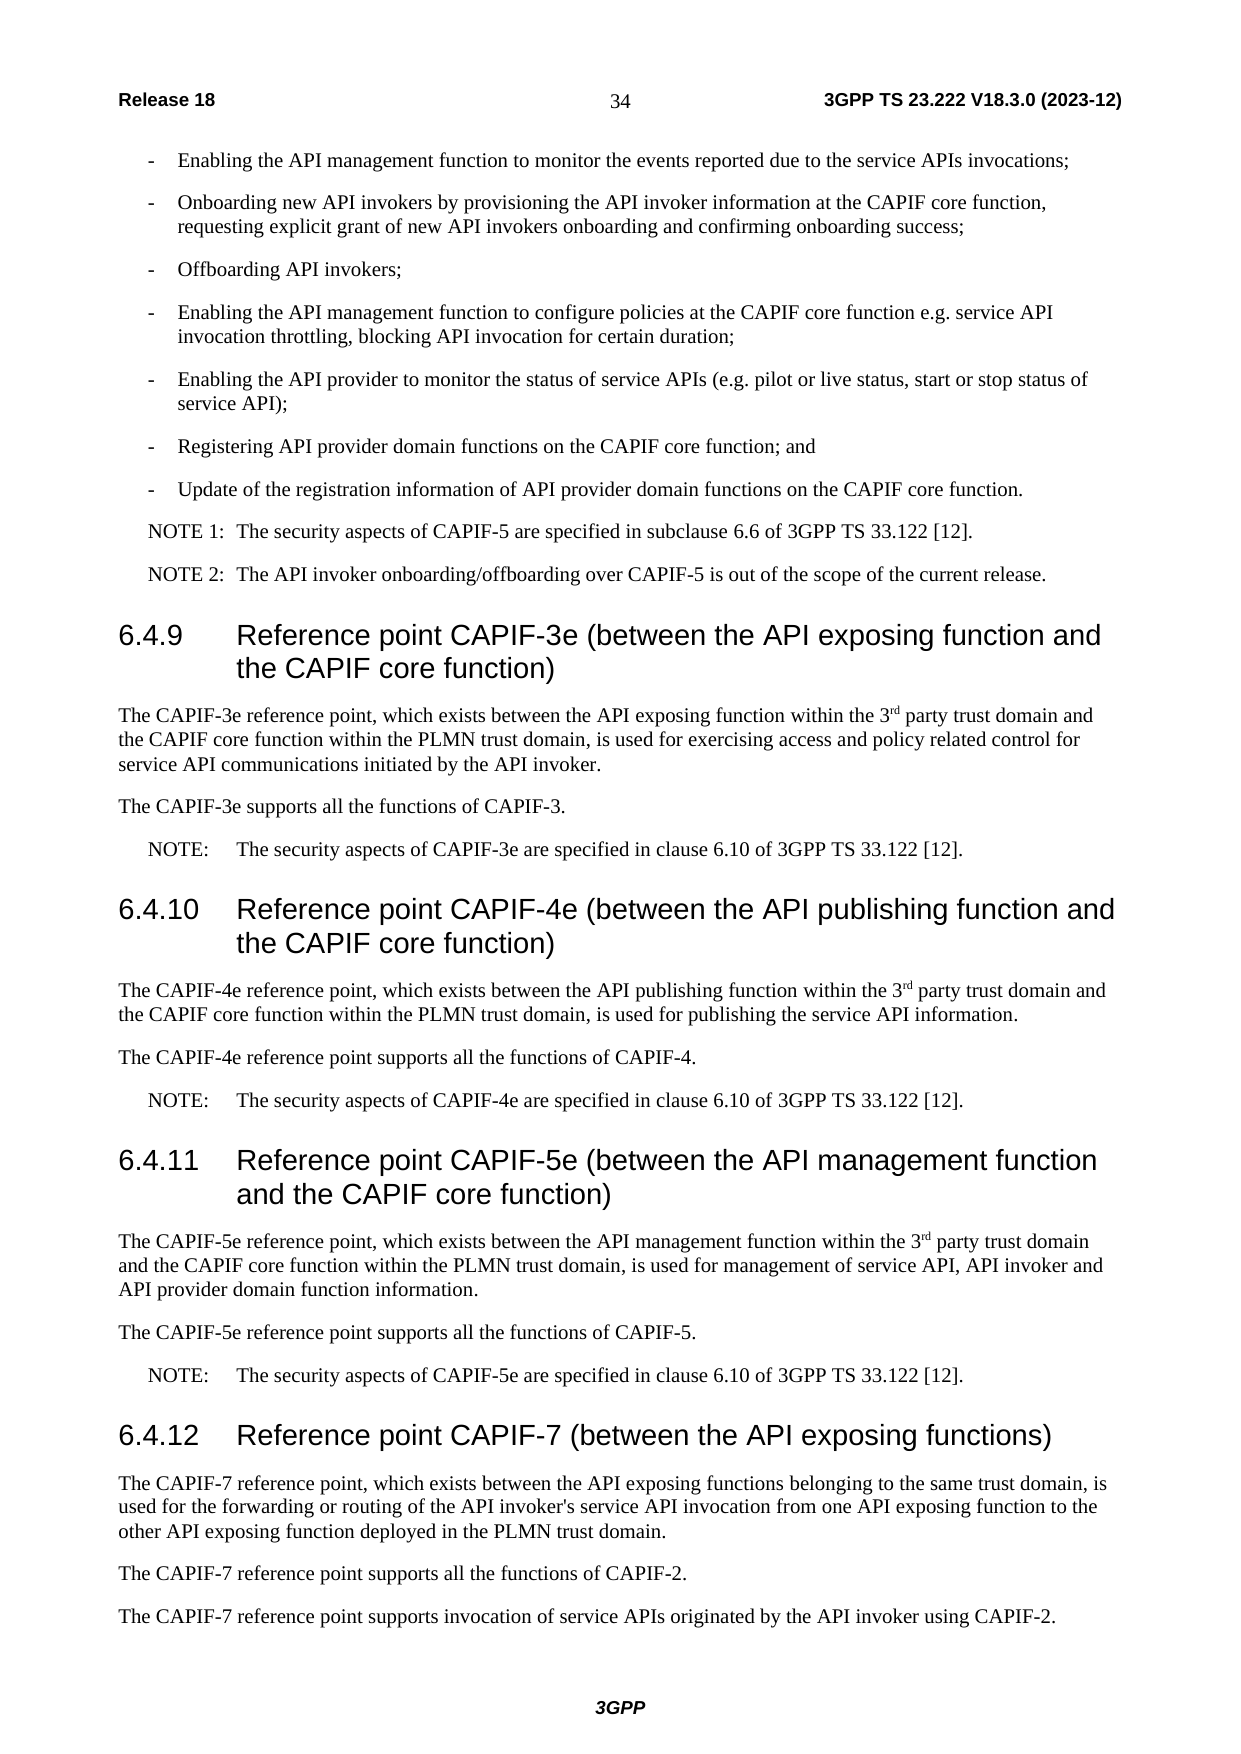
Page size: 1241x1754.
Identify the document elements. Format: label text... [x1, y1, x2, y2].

text The CAPIF-3e reference point, which exists between the API exposing function within the 3rd party trust domain and the CAPIF core function within the PLMN trust domain, is used for exercising access and policy related control for service API communications initiated by the API invoker. [118, 703, 1122, 776]
text NOTE: The security aspects of CAPIF-3e are specified in clause 6.10 of 3GPP TS 33.122 [12]. [148, 837, 1122, 861]
text NOTE: The security aspects of CAPIF-5e are specified in clause 6.10 of 3GPP TS 33.122 [12]. [148, 1363, 1122, 1387]
text - Registering API provider domain functions on the CAPIF core function; and [148, 434, 1122, 458]
subtitle 6.4.10 Reference point CAPIF-4e (between the API publishing function and the CAPIF core function) [118, 892, 1122, 959]
text - Onboarding new API invokers by provisioning the API invoker information at the CAPIF core function, requesting explicit grant of new API invokers onboarding and confirming onboarding success; [148, 190, 1122, 238]
text The CAPIF-7 reference point supports all the functions of CAPIF-2. [118, 1561, 1122, 1585]
text NOTE 2: The API invoker onboarding/offboarding over CAPIF-5 is out of the scope of the current release. [148, 562, 1122, 586]
text - Offboarding API invokers; [148, 257, 1122, 281]
text The CAPIF-3e supports all the functions of CAPIF-3. [118, 794, 1122, 818]
text - Enabling the API management function to monitor the events reported due to the service APIs invocations; [148, 147, 1122, 172]
text - Update of the registration information of API provider domain functions on the CAPIF core function. [148, 477, 1122, 501]
text - Enabling the API provider to monitor the status of service APIs (e.g. pilot or live status, start or stop status of service API); [148, 367, 1122, 415]
subtitle 6.4.12 Reference point CAPIF-7 (between the API exposing functions) [118, 1418, 1122, 1452]
text - Enabling the API management function to configure policies at the CAPIF core function e.g. service API invocation throttling, blocking API invocation for certain duration; [148, 300, 1122, 348]
text The CAPIF-7 reference point, which exists between the API exposing functions belonging to the same trust domain, is used for the forwarding or routing of the API invoker's service API invocation from one API exposing function to the other API exposing function deployed in the PLMN trust domain. [118, 1470, 1122, 1543]
text The CAPIF-4e reference point supports all the functions of CAPIF-4. [118, 1045, 1122, 1069]
text NOTE 1: The security aspects of CAPIF-5 are specified in subclause 6.6 of 3GPP TS 33.122 [12]. [148, 519, 1122, 543]
text The CAPIF-5e reference point supports all the functions of CAPIF-5. [118, 1320, 1122, 1344]
text The CAPIF-4e reference point, which exists between the API publishing function within the 3rd party trust domain and the CAPIF core function within the PLMN trust domain, is used for publishing the service API information. [118, 978, 1122, 1026]
text The CAPIF-7 reference point supports invocation of service APIs originated by the API invoker using CAPIF-2. [118, 1604, 1122, 1628]
text The CAPIF-5e reference point, which exists between the API management function within the 3rd party trust domain and the CAPIF core function within the PLMN trust domain, is used for management of service API, API invoker and API provider domain function information. [118, 1229, 1122, 1301]
subtitle 6.4.9 Reference point CAPIF-3e (between the API exposing function and the CAPIF core function) [118, 617, 1122, 684]
text NOTE: The security aspects of CAPIF-4e are specified in clause 6.10 of 3GPP TS 33.122 [12]. [148, 1088, 1122, 1112]
subtitle 6.4.11 Reference point CAPIF-5e (between the API management function and the CAPIF core function) [118, 1143, 1122, 1210]
